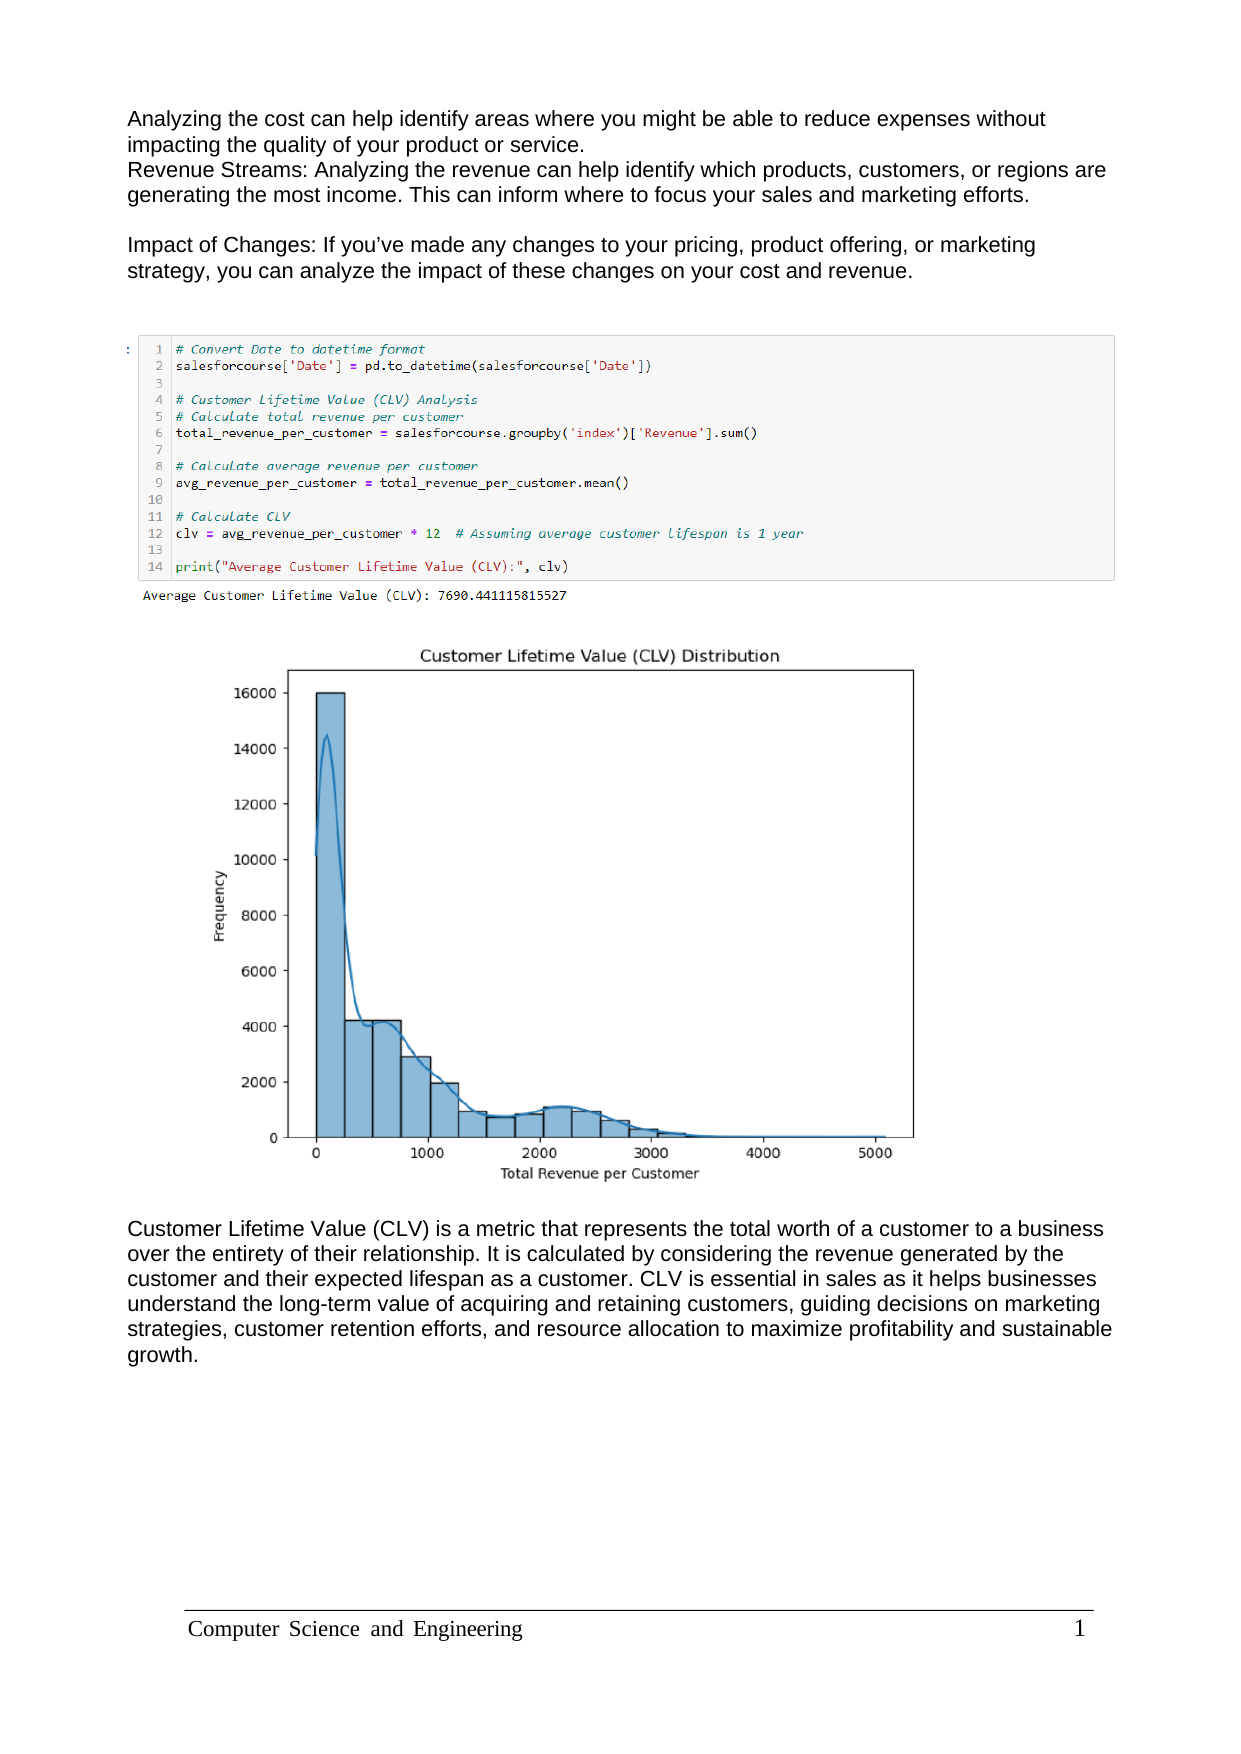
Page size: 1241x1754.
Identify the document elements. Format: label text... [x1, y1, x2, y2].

text Customer Lifetime Value (CLV) is a metric that represents the total worth of a customer to a business over the entirety of their relationship. It is calculated by considering the revenue generated by the customer and their expected lifespan as a customer. CLV is essential in sales as it helps businesses understand the long-term value of acquiring and retaining customers, guiding decisions on marketing strategies, customer retention efforts, and resource allocation to maximize profitability and sustainable growth. [127, 1215, 1121, 1367]
picture [127, 333, 1122, 607]
text Analyzing the cost can help identify areas where you might be able to reduce expenses without impacting the quality of your product or service. [127, 106, 1121, 157]
text Revenue Streams: Analyzing the revenue can help identify which products, customers, or regions are generating the most income. This can inform where to focus your sales and marketing efforts. [127, 157, 1121, 207]
text Impact of Changes: If you’ve made any changes to your pricing, product offering, or marketing strategy, you can analyze the impact of these changes on your cost and revenue. [127, 232, 1121, 283]
picture [127, 632, 1122, 1191]
